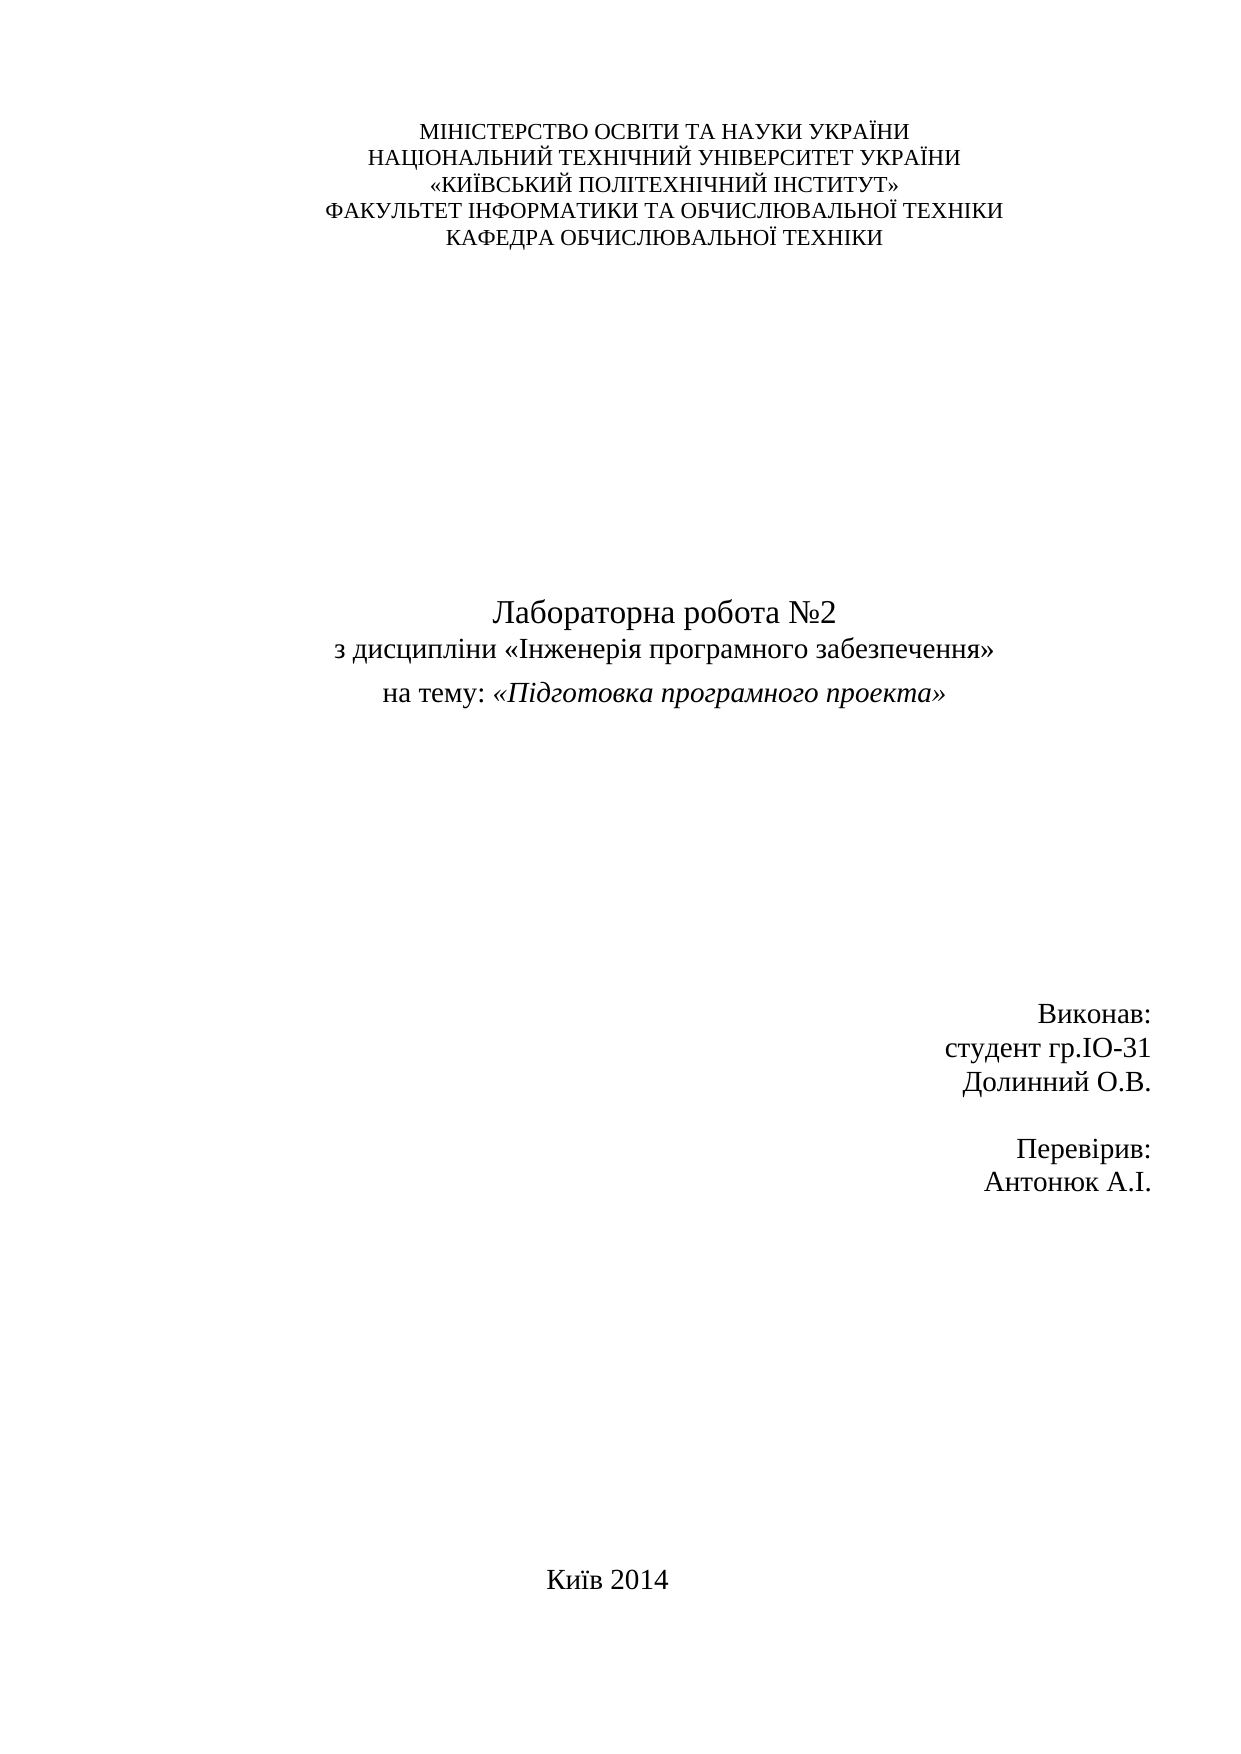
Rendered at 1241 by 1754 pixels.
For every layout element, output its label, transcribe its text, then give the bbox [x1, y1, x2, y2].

text Лабораторна робота №2 [177, 592, 1152, 631]
text з дисципліни «Інженерія програмного забезпечення» [177, 631, 1152, 664]
text «КИЇВСЬКИЙ ПОЛІТЕХНІЧНИЙ ІНСТИТУТ» [177, 171, 1152, 197]
text студент гр.ІО-31 [177, 1030, 1152, 1064]
text на тему: «Підготовка програмного проекта» [177, 675, 1152, 708]
text Долинний О.В. [177, 1064, 1152, 1097]
text КАФЕДРА ОБЧИСЛЮВАЛЬНОЇ ТЕХНІКИ [177, 223, 1152, 250]
text МІНІСТЕРСТВО ОСВІТИ ТА НАУКИ УКРАЇНИ [177, 118, 1152, 144]
text Антонюк А.І. [177, 1164, 1152, 1198]
text Виконав: [177, 997, 1152, 1030]
text Перевірив: [177, 1131, 1152, 1164]
text НАЦІОНАЛЬНИЙ ТЕХНІЧНИЙ УНІВЕРСИТЕТ УКРАЇНИ [177, 144, 1152, 171]
text ФАКУЛЬТЕТ ІНФОРМАТИКИ ТА ОБЧИСЛЮВАЛЬНОЇ ТЕХНІКИ [177, 197, 1152, 223]
text Київ 2014 [472, 1562, 1152, 1596]
